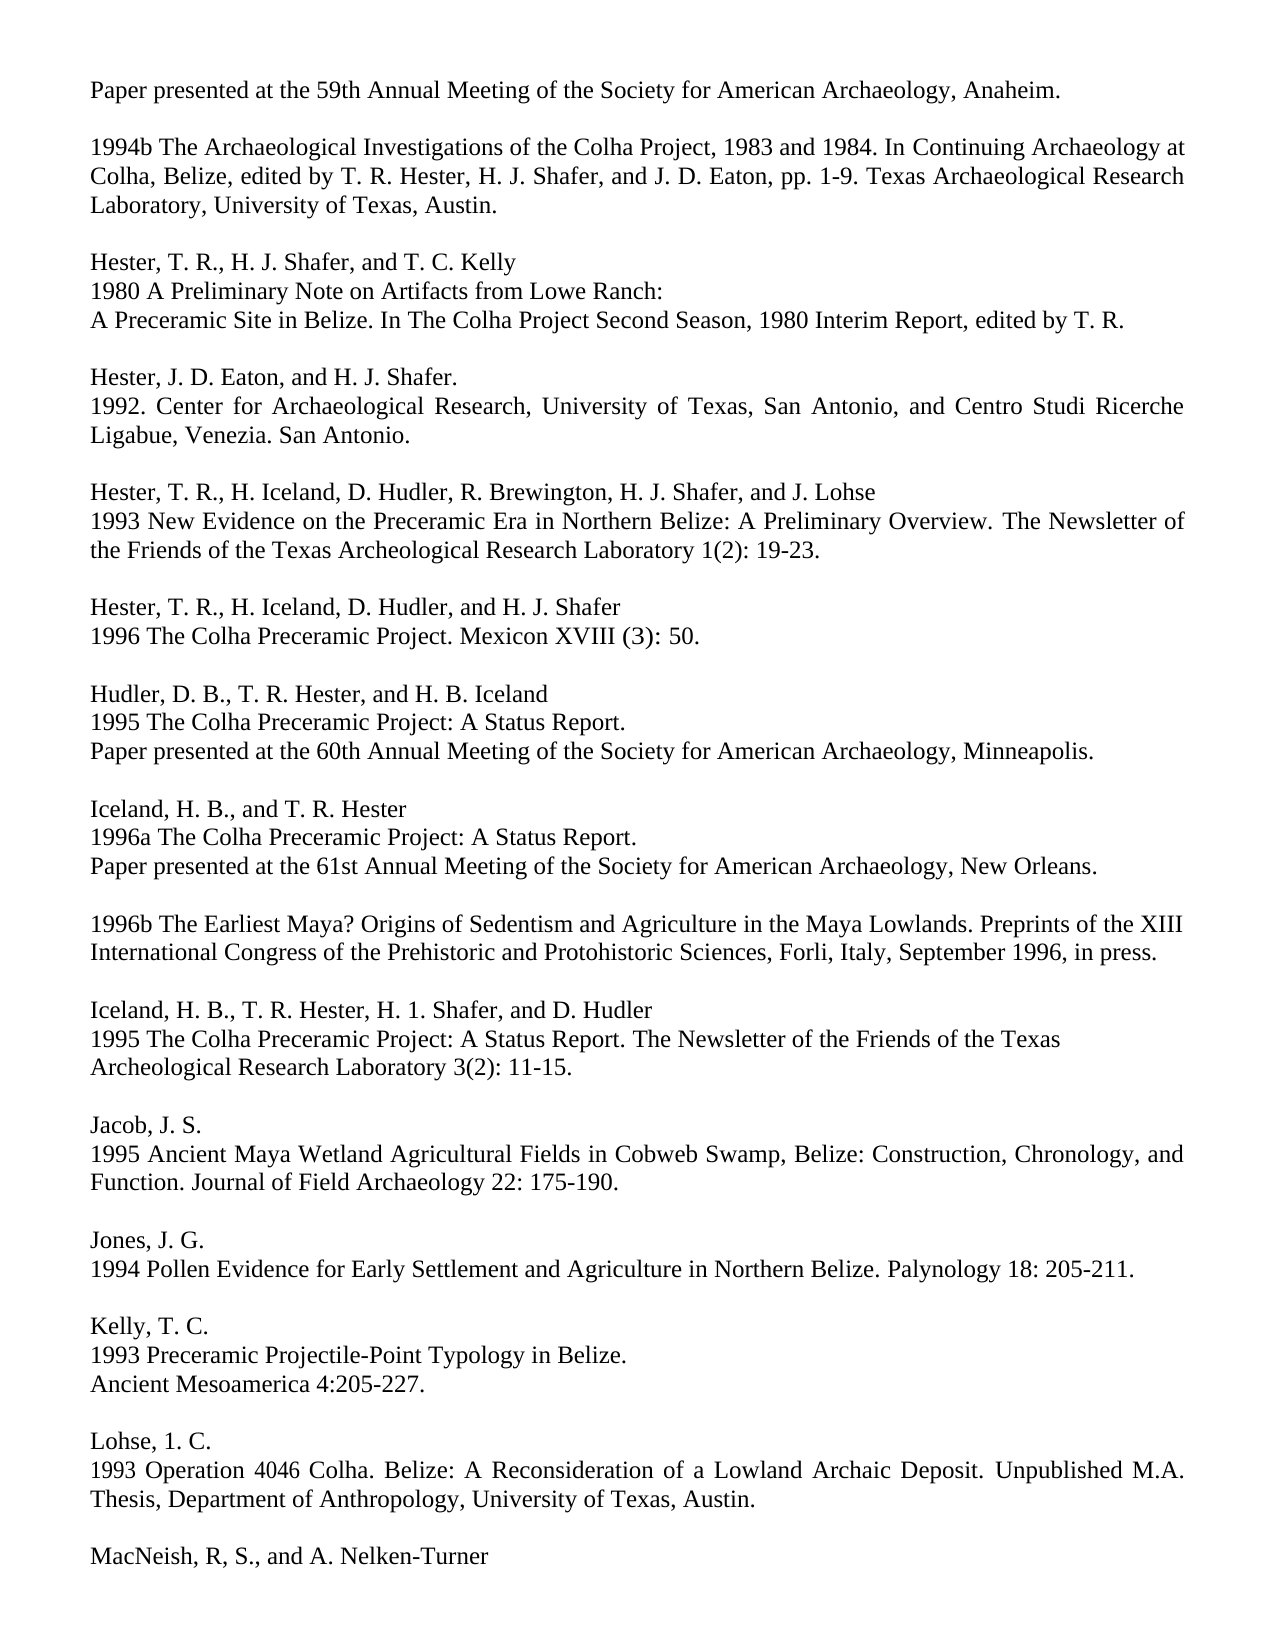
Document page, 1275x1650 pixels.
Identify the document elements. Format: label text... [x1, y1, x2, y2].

text 1996 The Colha Preceramic Project. Mexicon XVIII (3): 50. [90, 621, 1185, 650]
text Jones, J. G. [90, 1225, 1185, 1254]
text 1996b The Earliest Maya? Origins of Sedentism and Agriculture in the Maya Lowlands. Preprints of the XIII International Congress of the Prehistoric and Protohistoric Sciences, Forli, Italy, September 1996, in press. [90, 909, 1185, 966]
text Hudler, D. B., T. R. Hester, and H. B. Iceland [90, 679, 1185, 707]
text Hester, T. R., H. Iceland, D. Hudler, and H. J. Shafer [90, 592, 1185, 621]
text 1993 New Evidence on the Preceramic Era in Northern Belize: A Preliminary Overview. The Newsletter of the Friends of the Texas Archeological Research Laboratory 1(2): 19-23. [90, 506, 1185, 564]
text Lohse, 1. C. [90, 1426, 1185, 1455]
text Hester, T. R., H. Iceland, D. Hudler, R. Brewington, H. J. Shafer, and J. Lohse [90, 477, 1185, 506]
text 1993 Preceramic Projectile-Point Typology in Belize. [90, 1340, 1185, 1369]
text 1994 Pollen Evidence for Early Settlement and Agriculture in Northern Belize. Palynology 18: 205-211. [90, 1254, 1185, 1282]
text 1992. Center for Archaeological Research, University of Texas, San Antonio, and Centro Studi Ricerche Ligabue, Venezia. San Antonio. [90, 391, 1185, 449]
text 1995 The Colha Preceramic Project: A Status Report. [90, 707, 1185, 736]
text Iceland, H. B., and T. R. Hester [90, 794, 1185, 822]
text Kelly, T. C. [90, 1311, 1185, 1340]
text Paper presented at the 61st Annual Meeting of the Society for American Archaeology, New Orleans. [90, 851, 1185, 880]
text Jacob, J. S. [90, 1110, 1185, 1139]
text 1994b The Archaeological Investigations of the Colha Project, 1983 and 1984. In Continuing Archaeology at Colha, Belize, edited by T. R. Hester, H. J. Shafer, and J. D. Eaton, pp. 1-9. Texas Archaeological Research Laboratory, University of Texas, Austin. [90, 132, 1185, 219]
text Ancient Mesoamerica 4:205-227. [90, 1369, 1185, 1397]
text 1980 A Preliminary Note on Artifacts from Lowe Ranch: [90, 276, 1185, 305]
text MacNeish, R, S., and A. Nelken-Turner [90, 1541, 1185, 1570]
text Hester, T. R., H. J. Shafer, and T. C. Kelly [90, 247, 1185, 276]
text 1993 Operation 4046 Colha. Belize: A Reconsideration of a Lowland Archaic Deposit. Unpublished M.A. Thesis, Department of Anthropology, University of Texas, Austin. [90, 1455, 1185, 1512]
text 1996a The Colha Preceramic Project: A Status Report. [90, 822, 1185, 851]
text Paper presented at the 59th Annual Meeting of the Society for American Archaeology, Anaheim. [90, 75, 1185, 104]
text 1995 The Colha Preceramic Project: A Status Report. The Newsletter of the Friends of the Texas Archeological Research Laboratory 3(2): 11-15. [90, 1024, 1185, 1081]
text 1995 Ancient Maya Wetland Agricultural Fields in Cobweb Swamp, Belize: Construction, Chronology, and Function. Journal of Field Archaeology 22: 175-190. [90, 1139, 1185, 1196]
text Paper presented at the 60th Annual Meeting of the Society for American Archaeology, Minneapolis. [90, 736, 1185, 765]
text A Preceramic Site in Belize. In The Colha Project Second Season, 1980 Interim Report, edited by T. R. [90, 305, 1185, 334]
text Iceland, H. B., T. R. Hester, H. 1. Shafer, and D. Hudler [90, 995, 1185, 1024]
text Hester, J. D. Eaton, and H. J. Shafer. [90, 362, 1185, 391]
